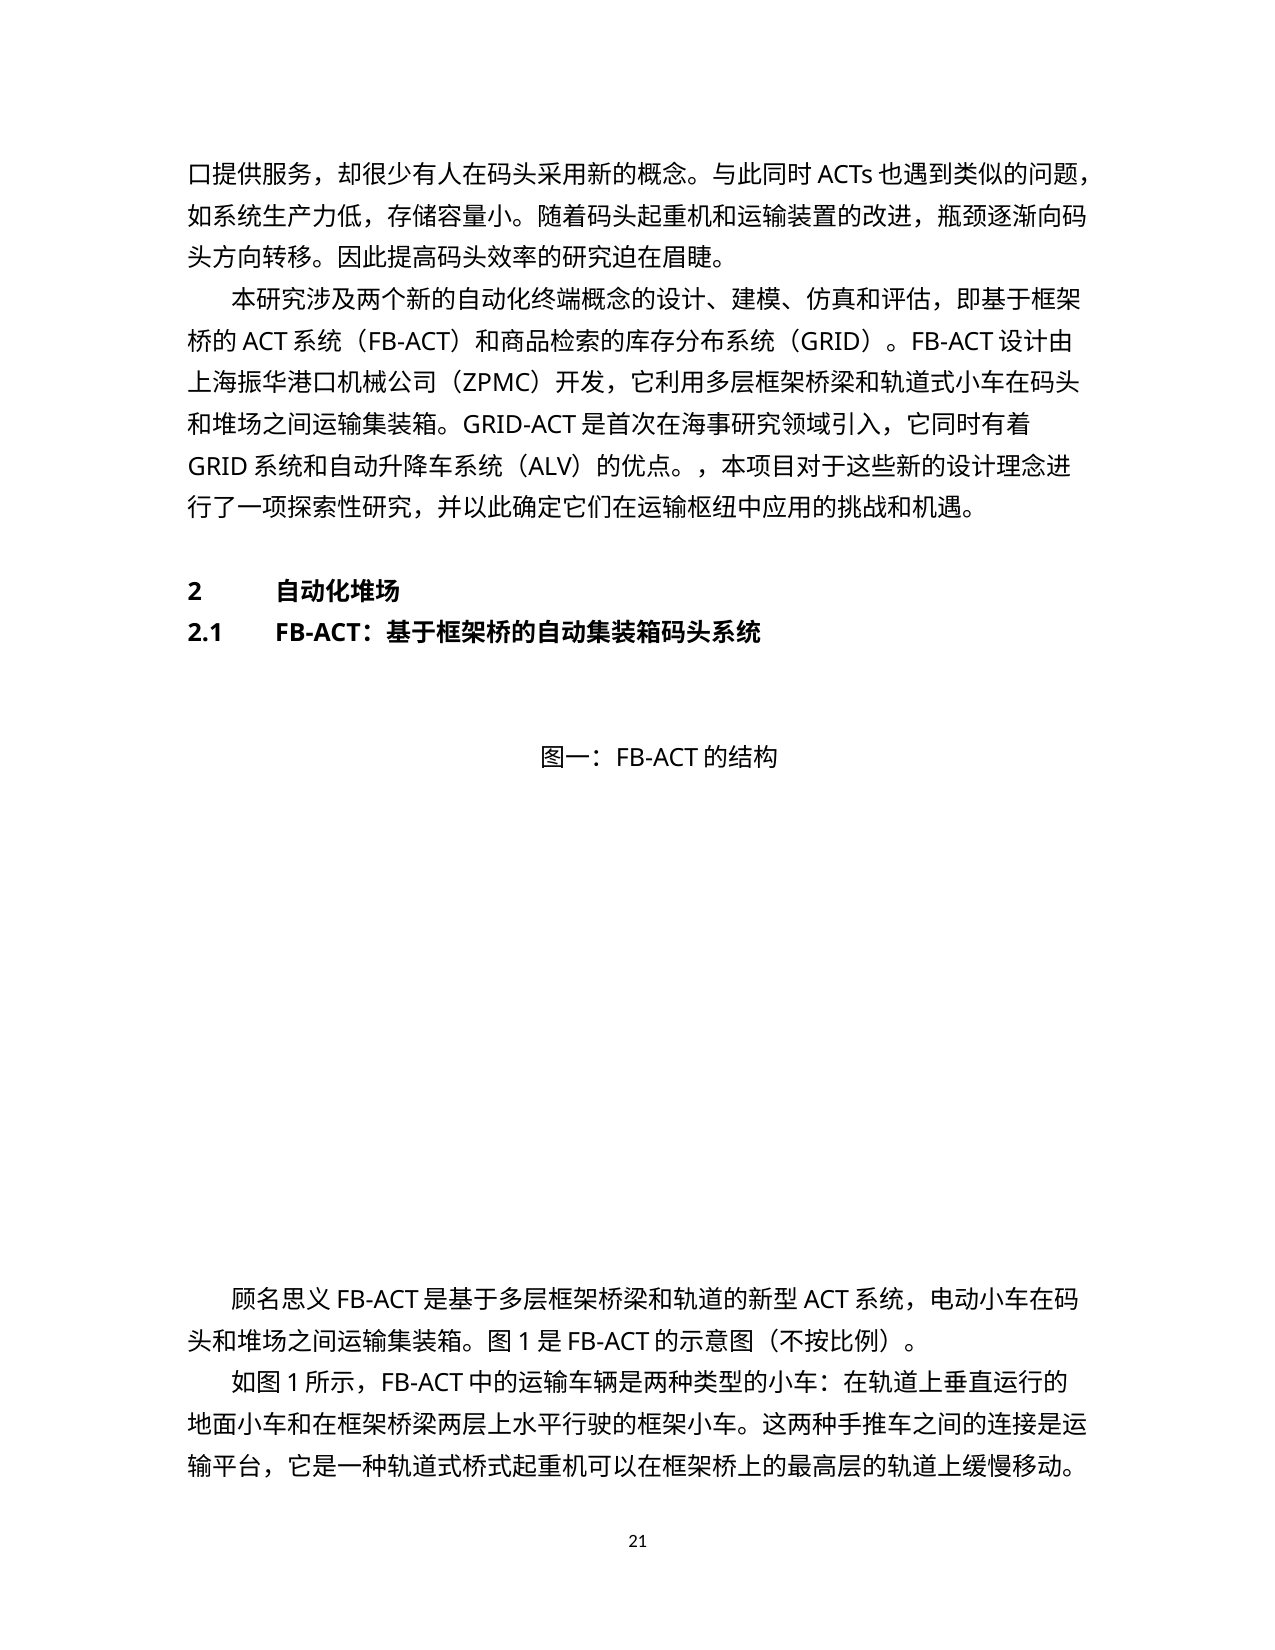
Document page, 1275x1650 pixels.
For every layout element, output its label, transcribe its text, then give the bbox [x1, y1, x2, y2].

text 2 自动化堆场 [187, 567, 1087, 608]
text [187, 150, 1087, 275]
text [187, 1358, 1087, 1483]
text 顾名思义FB-ACT是基于多层框架桥梁和轨道的新型ACT系统，电动小车在码头和堆场之间运输集装箱。图1是FB-ACT的示意图（不按比例）。 [187, 1275, 1087, 1358]
text 图一：FB-ACT的结构 [187, 733, 1087, 775]
text 本研究涉及两个新的自动化终端概念的设计、建模、仿真和评估，即基于框架桥的ACT系统（FB-ACT）和商品检索的库存分布系统（GRID）。FB-ACT设计由上海振华港口机械公司（ZPMC）开发，它利用多层框架桥梁和轨道式小车在码头和堆场之间运输集装箱。GRID-ACT是首次在海事研究领域引入，它同时有着GRID系统和自动升降车系统（ALV）的优点。，本项目对于这些新的设计理念进行了一项探索性研究，并以此确定它们在运输枢纽中应用的挑战和机遇。 [187, 275, 1087, 525]
text 2.1 FB-ACT：基于框架桥的自动集装箱码头系统 [187, 608, 1087, 650]
